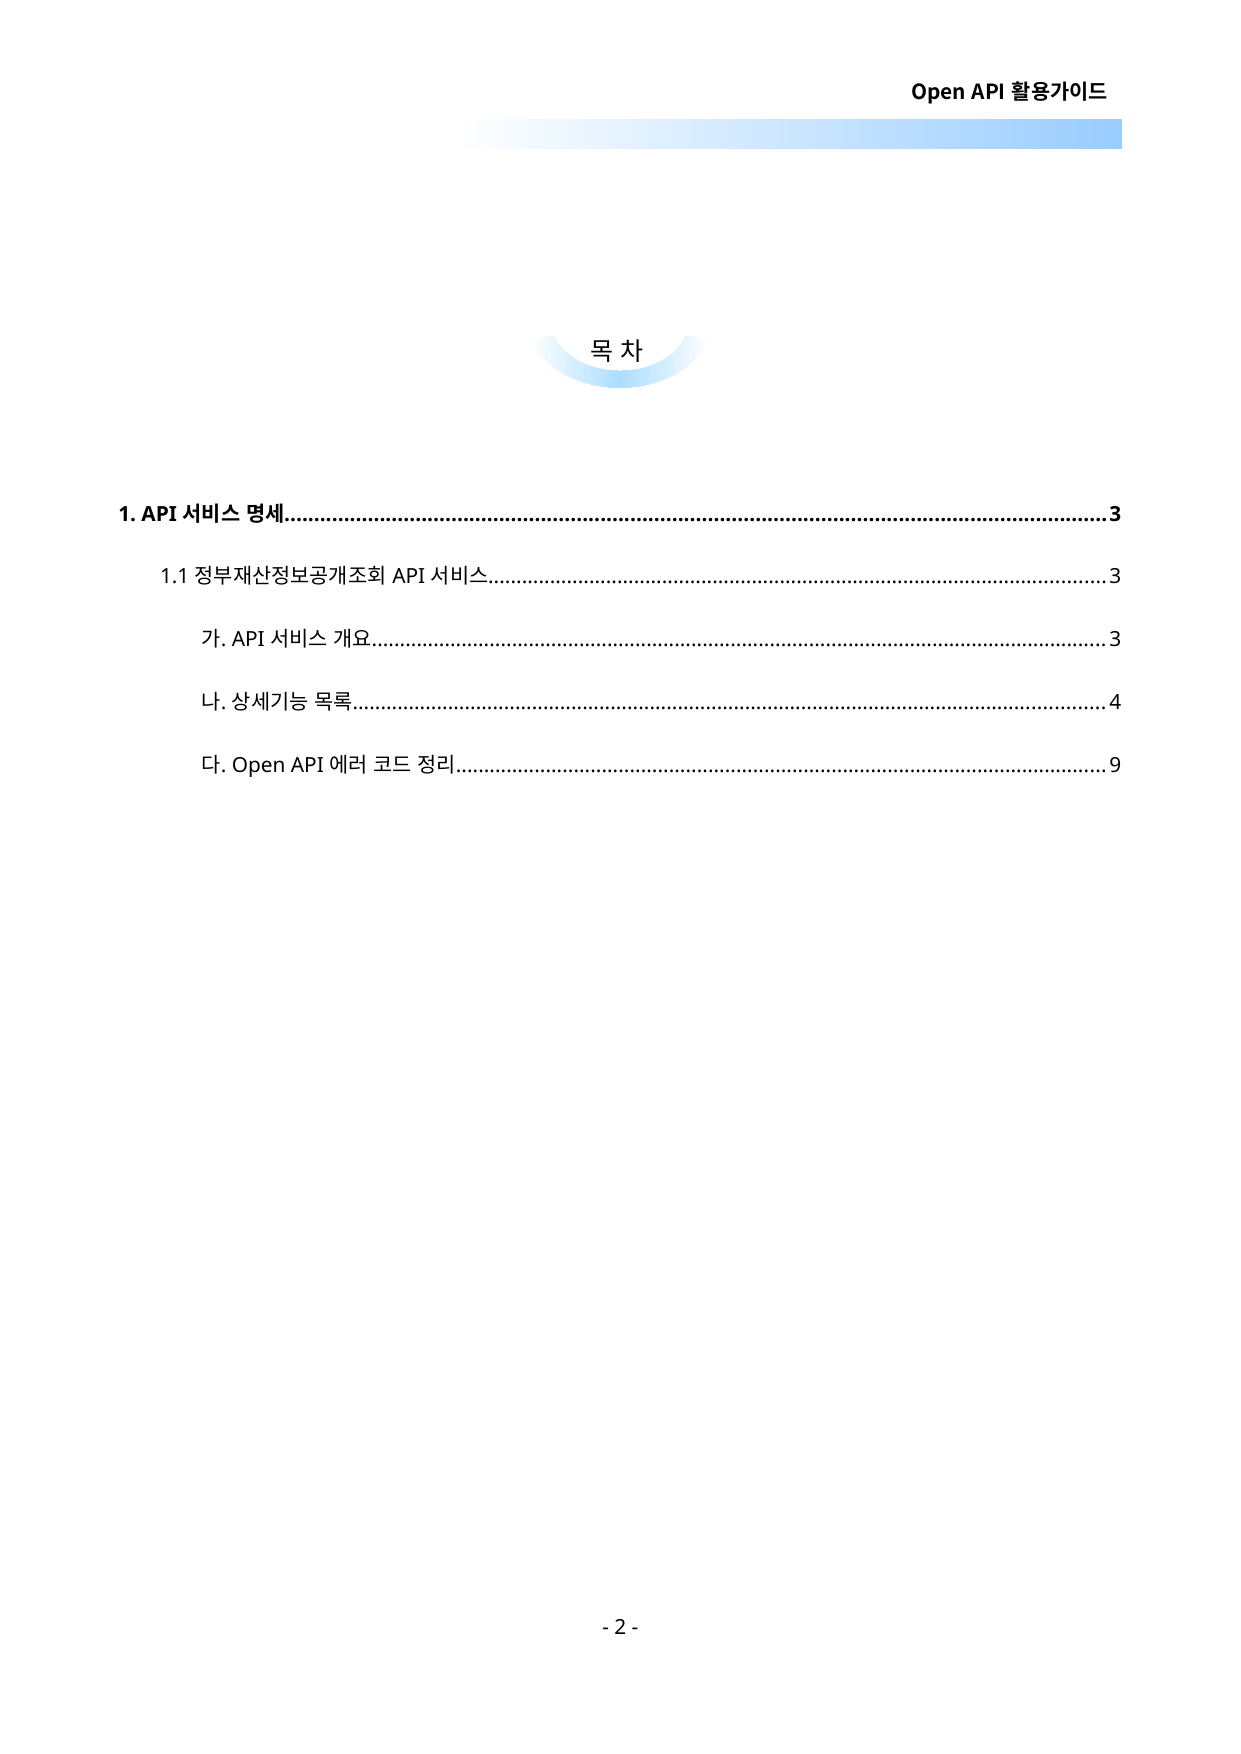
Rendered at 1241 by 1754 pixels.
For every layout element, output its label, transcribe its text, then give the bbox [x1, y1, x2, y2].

text 가. API 서비스 개요 3 [201, 619, 1122, 656]
text 나. 상세기능 목록 4 [201, 682, 1122, 719]
text 1. API 서비스 명세 3 [118, 493, 1122, 531]
text 1.1 정부재산정보공개조회 API 서비스 3 [160, 556, 1122, 594]
text 다. Open API 에러 코드 정리 9 [201, 744, 1122, 782]
